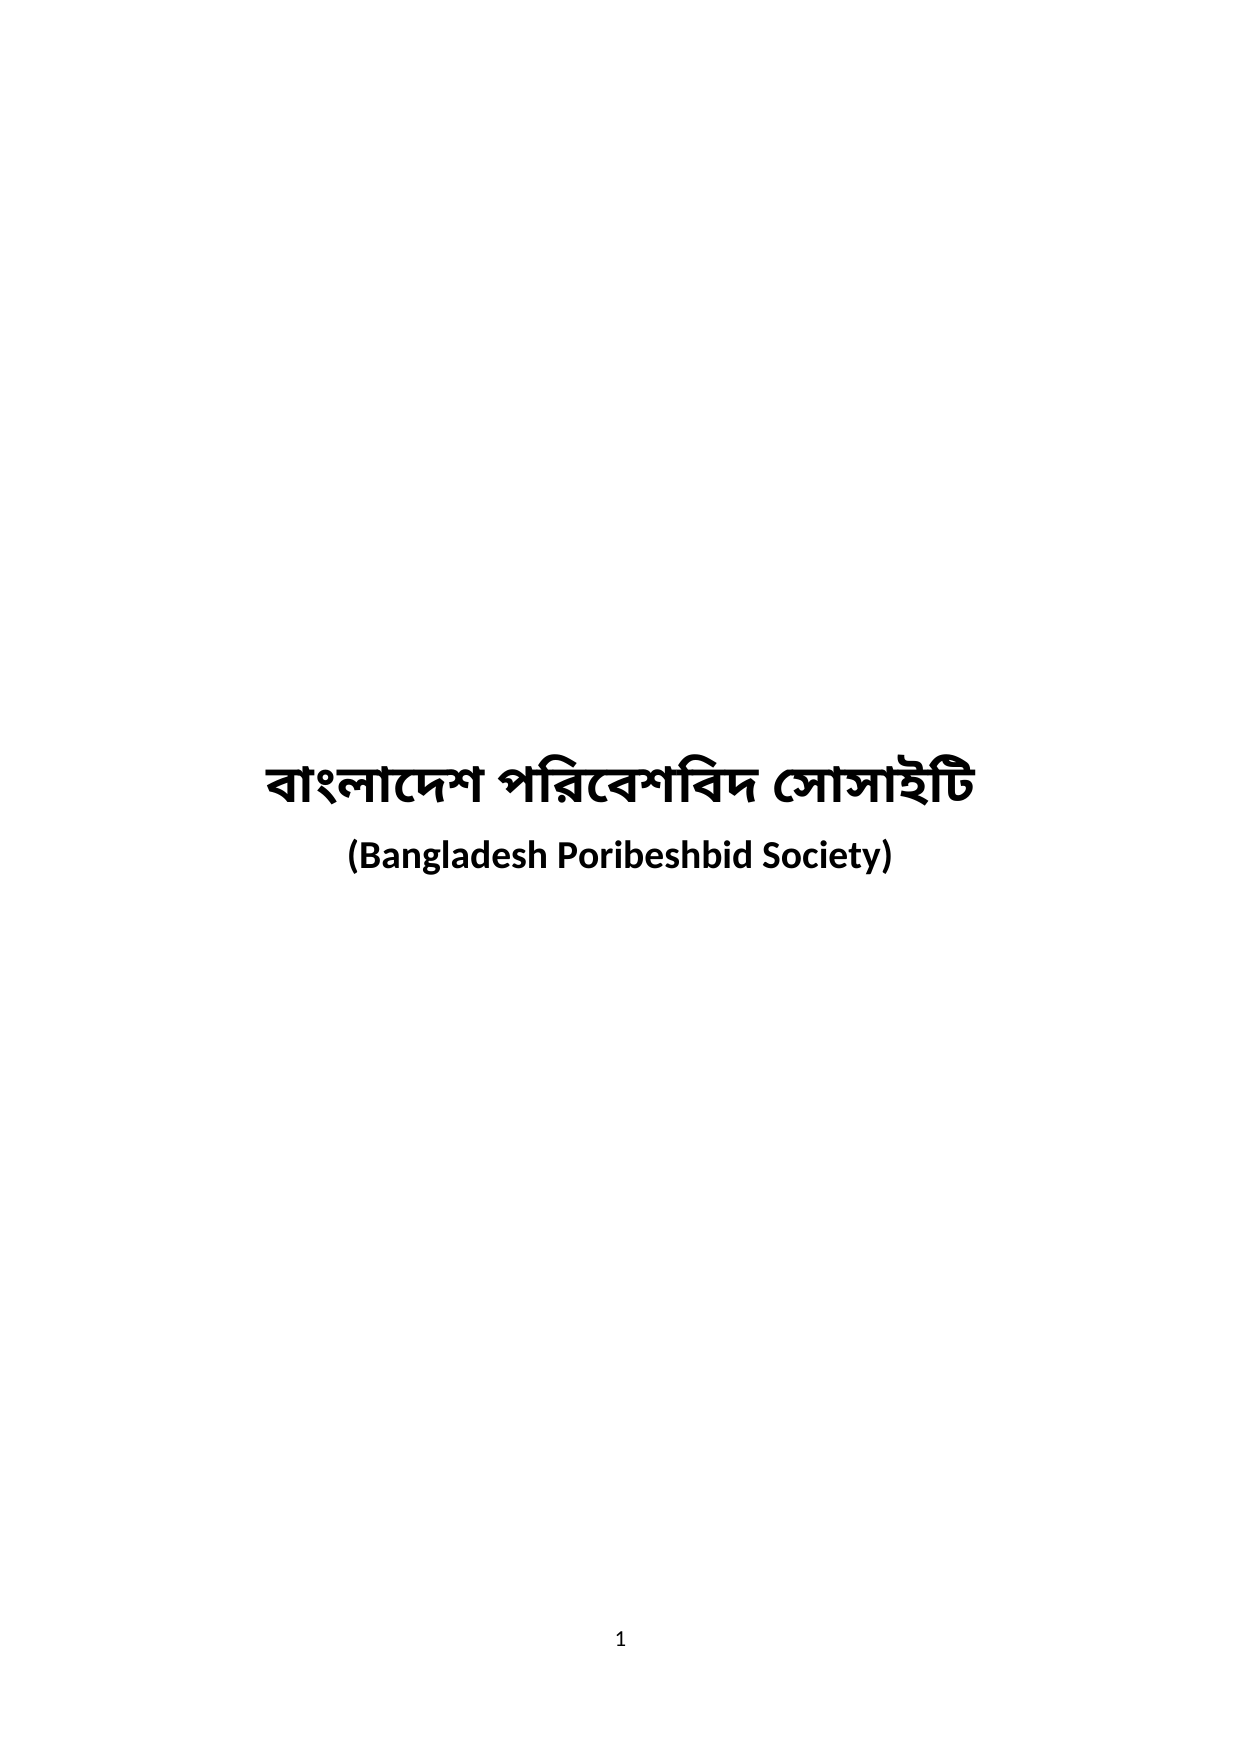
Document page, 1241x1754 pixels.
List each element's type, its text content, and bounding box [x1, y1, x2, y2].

text (Bangladesh Poribeshbid Society) [150, 830, 1090, 878]
text বাংলাদেশ পরিবেশবিদ সোসাইটি [150, 747, 1090, 817]
